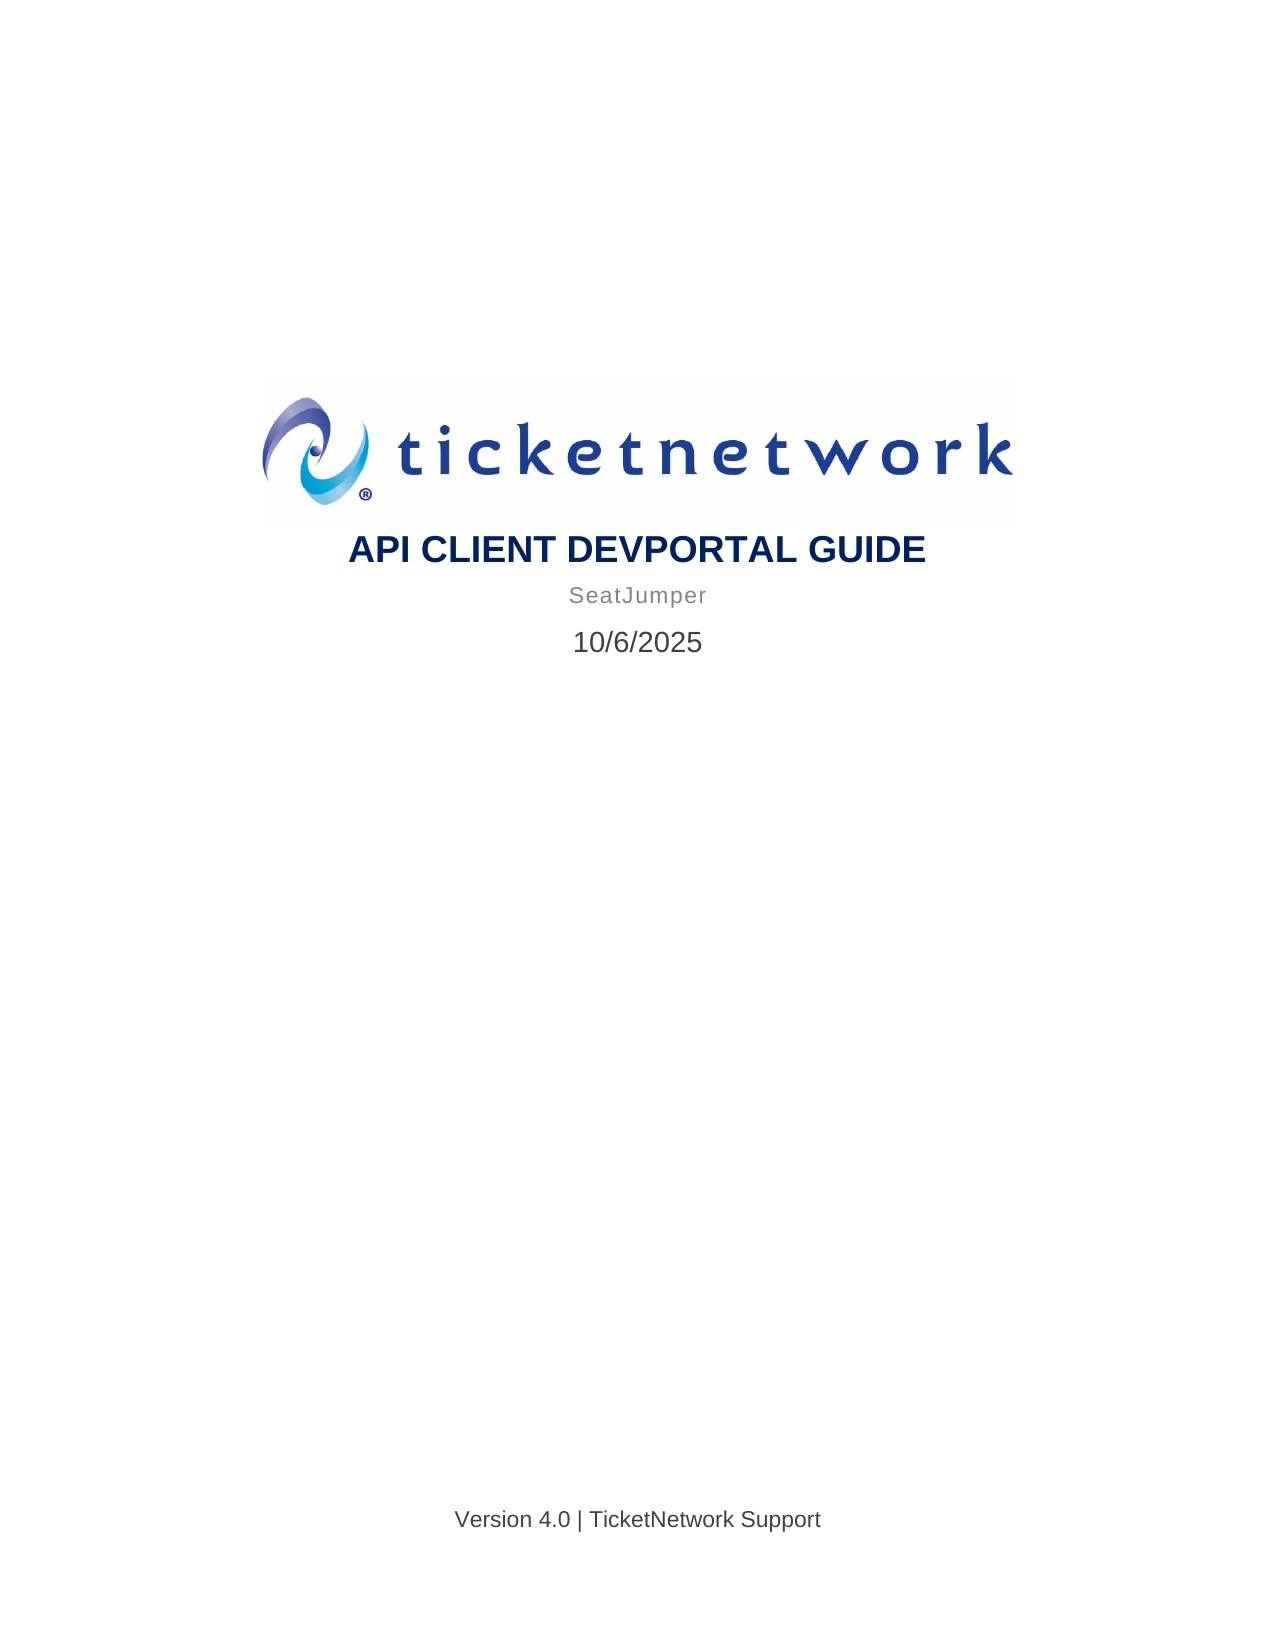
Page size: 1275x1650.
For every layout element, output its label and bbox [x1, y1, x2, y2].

picture [262, 376, 1013, 527]
